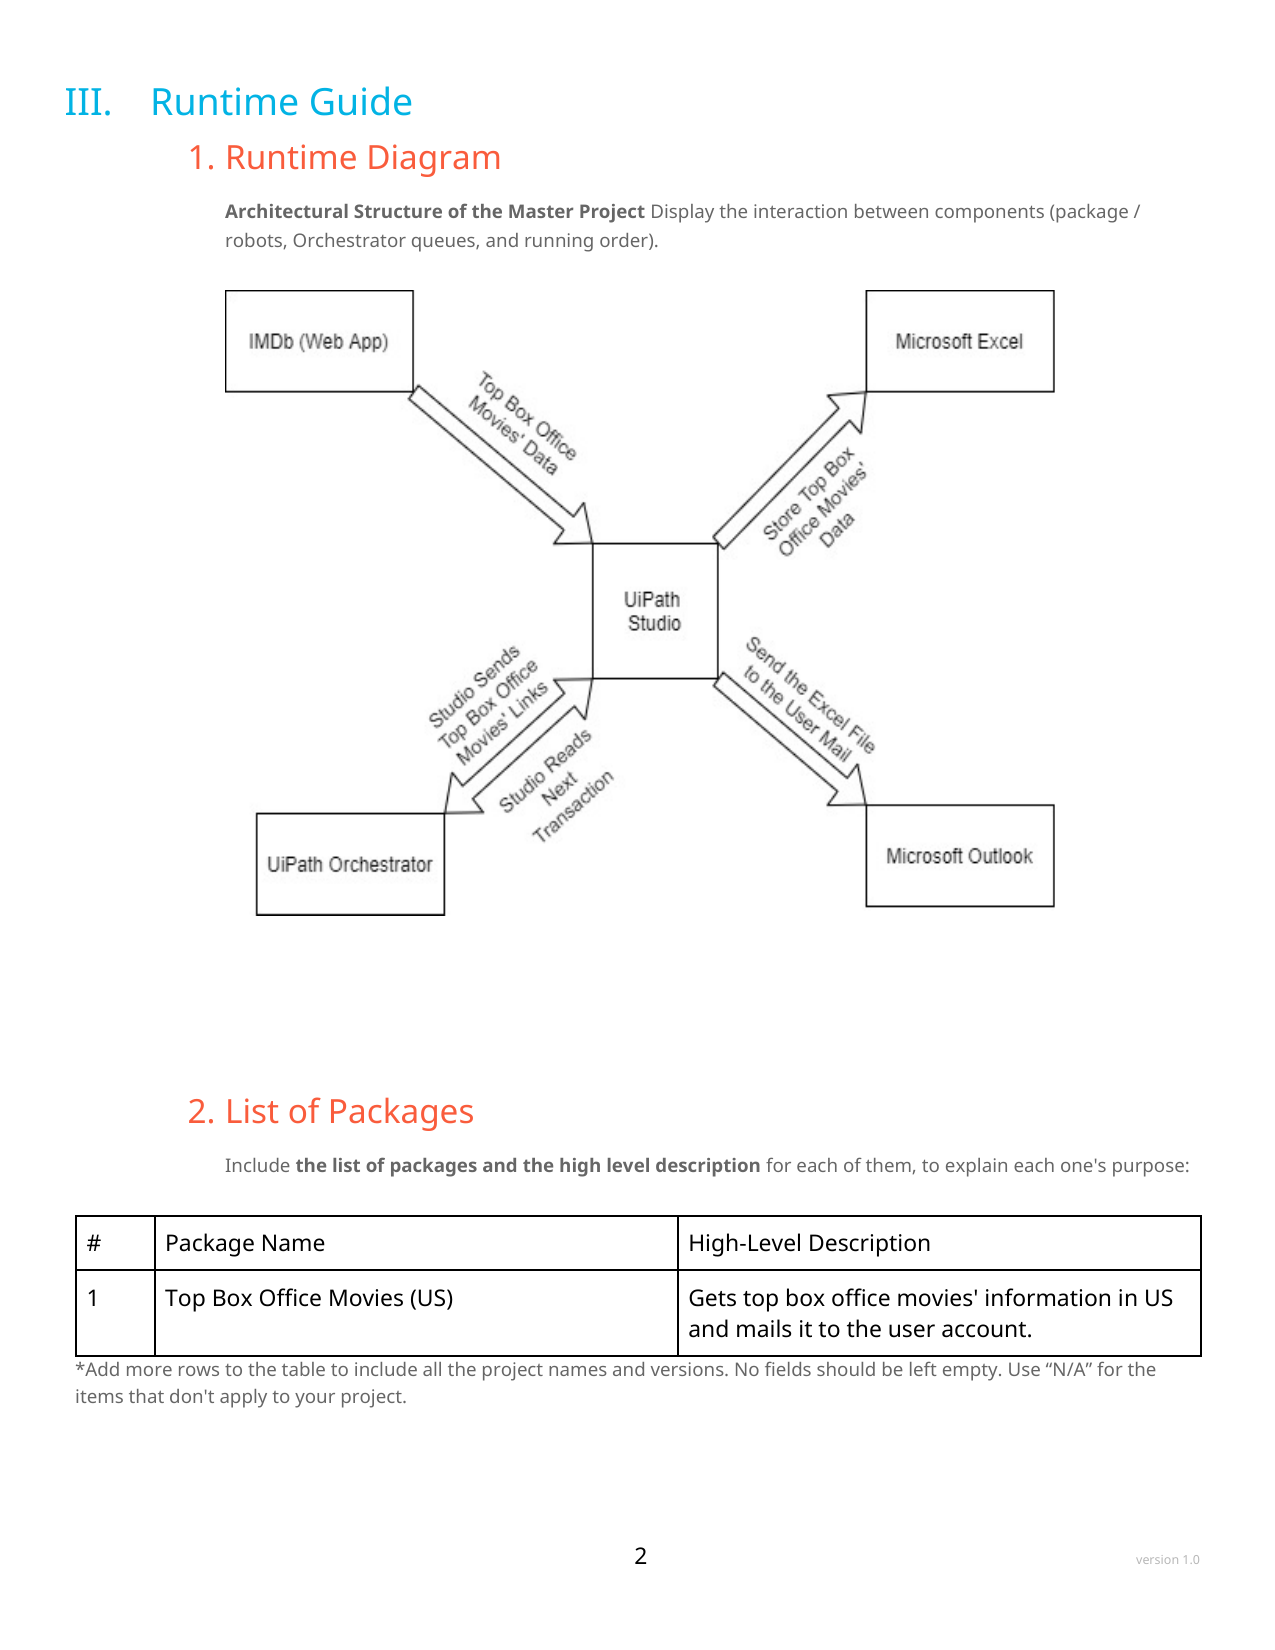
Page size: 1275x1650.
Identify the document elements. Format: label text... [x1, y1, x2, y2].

table_header High-Level Description [679, 1217, 1200, 1269]
subtitle Runtime Diagram [187, 134, 1200, 179]
subtitle Include the list of packages and the high level description for each of them, to explain each one's purpose: [225, 1152, 1200, 1178]
table_cell 1 [77, 1271, 154, 1354]
table_header Package Name [156, 1217, 677, 1269]
table_header # [77, 1217, 154, 1269]
subtitle *Add more rows to the table to include all the project names and versions. No fields should be left empty. Use “N/A” for the items that don't apply to your project. [75, 1357, 1200, 1409]
picture [225, 290, 1055, 916]
table_cell Top Box Office Movies (US) [156, 1271, 677, 1354]
subtitle Architectural Structure of the Master Project Display the interaction between components (package / robots, Orchestrator queues, and running order). [225, 198, 1200, 253]
table_cell Gets top box office movies' information in US and mails it to the user account. [679, 1271, 1200, 1354]
subtitle List of Packages [187, 1088, 1200, 1133]
subtitle Runtime Guide [112, 75, 1200, 126]
